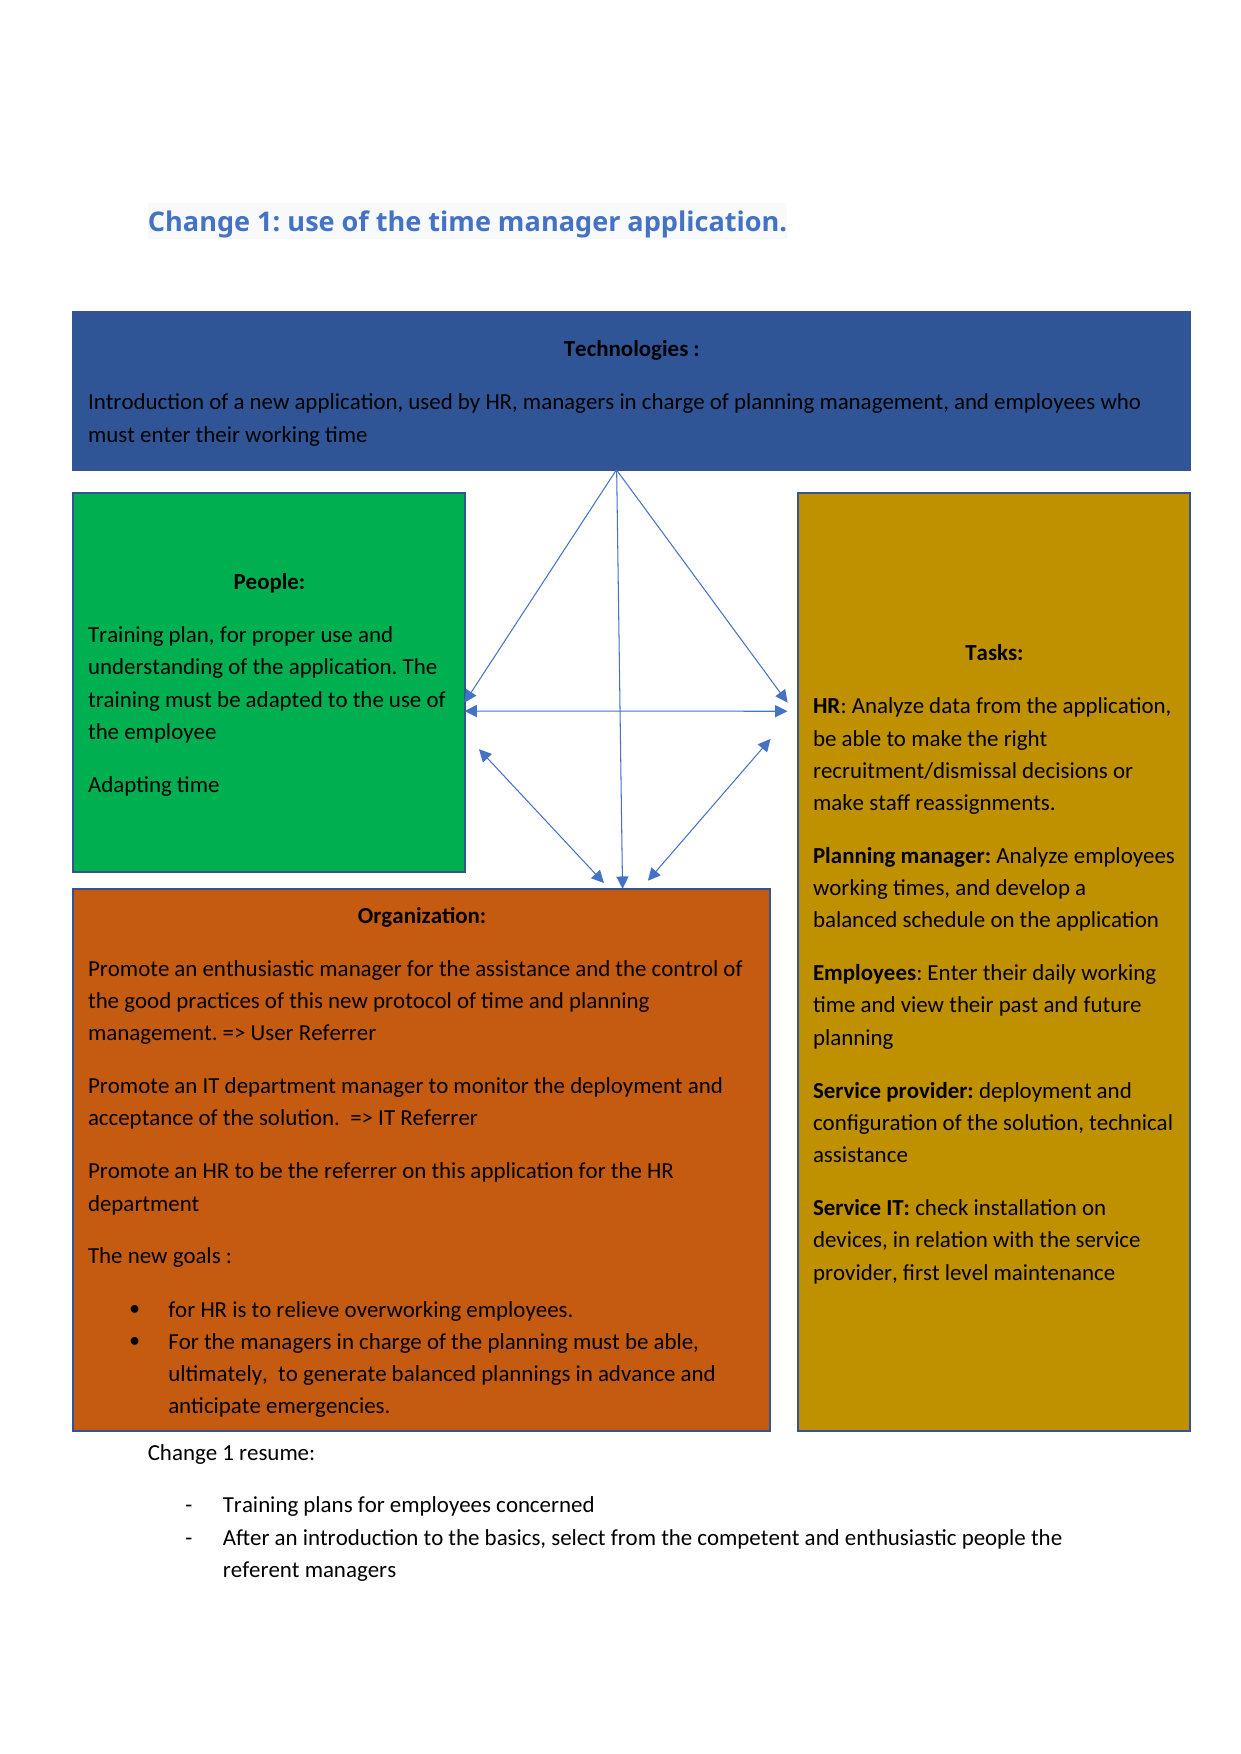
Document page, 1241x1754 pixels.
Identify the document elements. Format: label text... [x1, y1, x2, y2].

text Change 1 resume: [148, 1438, 1093, 1466]
list After an introduction to the basics, select from the competent and enthusiastic people the referent managers [185, 1523, 1093, 1583]
list Training plans for employees concerned [185, 1491, 1093, 1519]
subtitle Change 1: use of the time manager application. [148, 168, 1093, 239]
